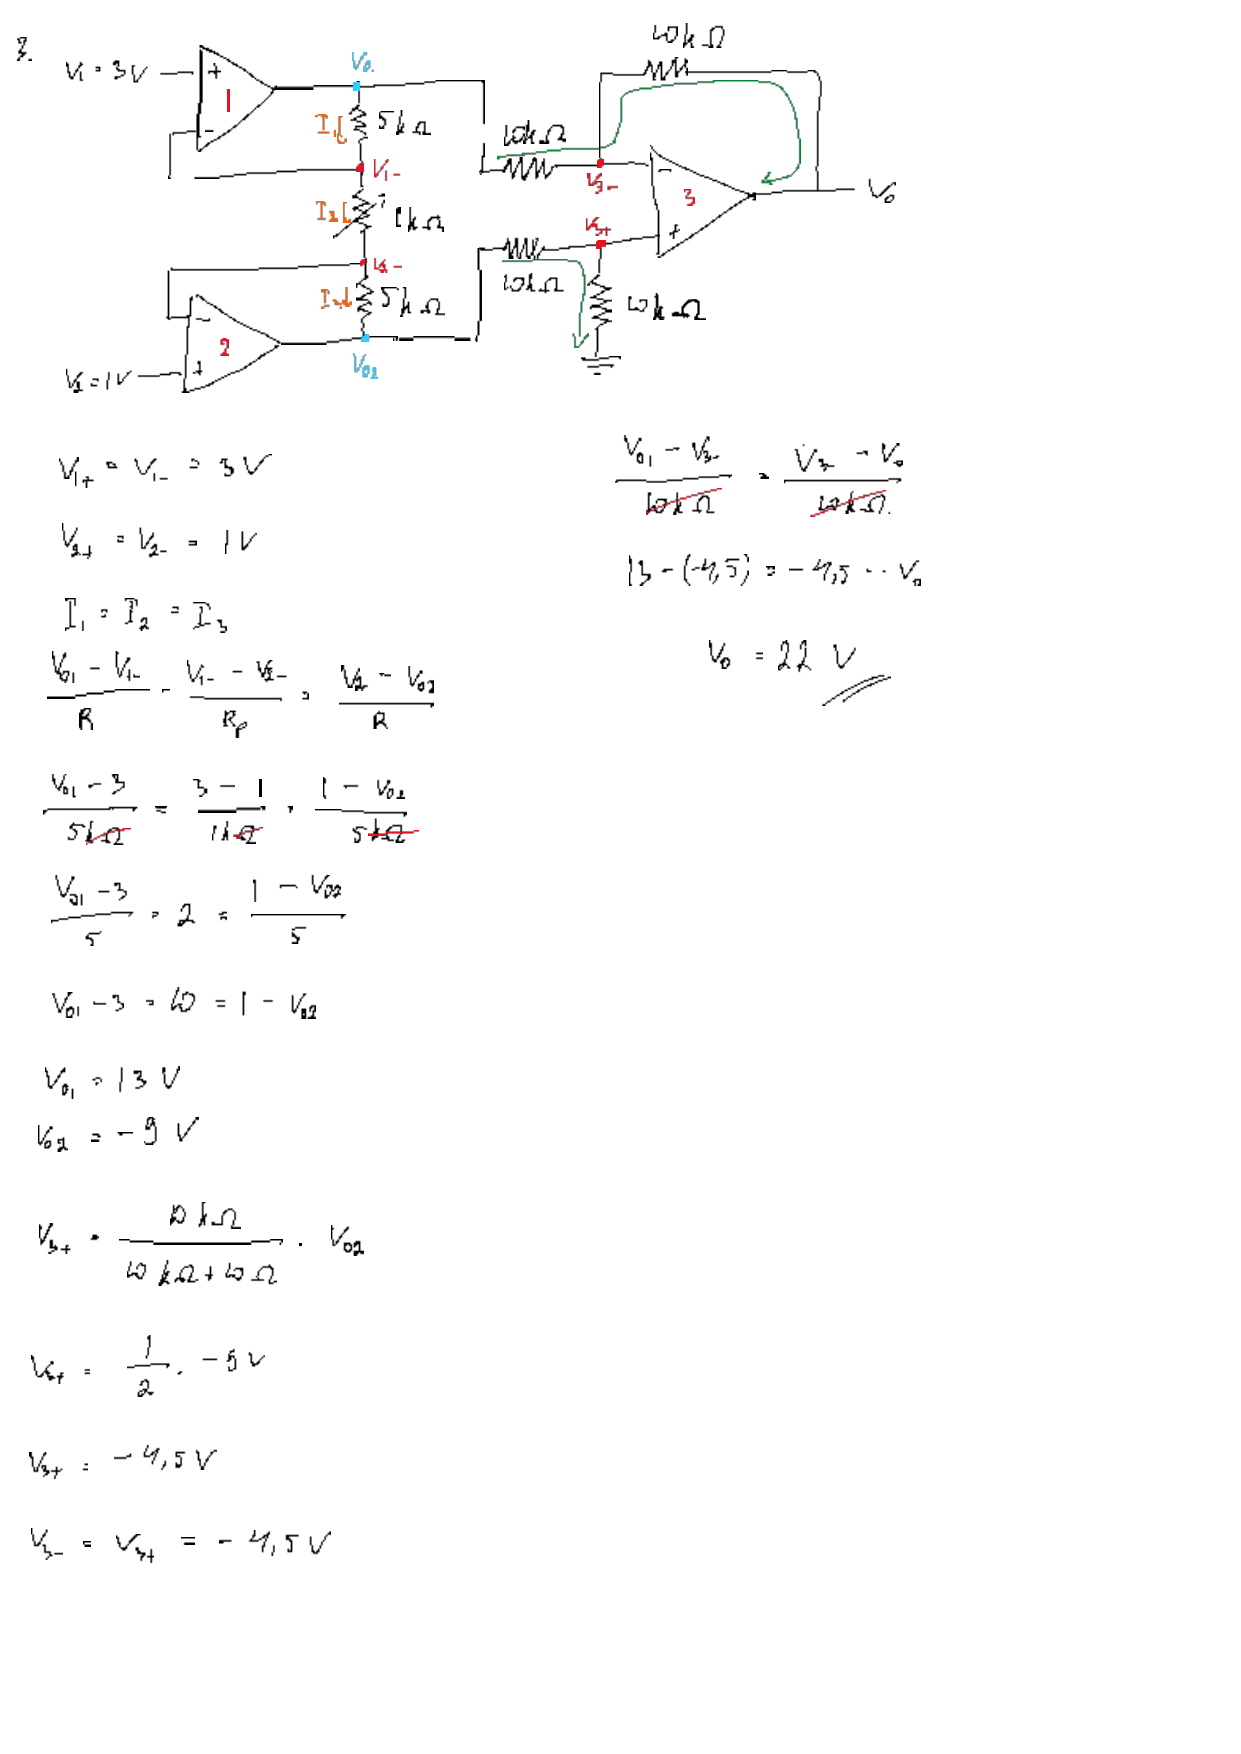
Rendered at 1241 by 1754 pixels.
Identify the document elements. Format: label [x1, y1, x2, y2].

picture [778, 640, 891, 706]
picture [212, 821, 263, 844]
picture [39, 1223, 99, 1254]
picture [315, 809, 419, 843]
picture [198, 806, 293, 813]
picture [615, 435, 732, 515]
picture [66, 45, 896, 393]
picture [83, 1541, 91, 1547]
picture [187, 660, 309, 738]
picture [683, 23, 728, 48]
picture [43, 774, 167, 845]
picture [17, 37, 32, 61]
picture [79, 708, 93, 730]
picture [91, 1132, 133, 1142]
picture [253, 875, 341, 902]
picture [759, 473, 769, 479]
picture [339, 665, 434, 729]
picture [52, 992, 124, 1018]
picture [193, 779, 235, 797]
picture [789, 559, 921, 586]
picture [47, 689, 150, 699]
picture [119, 1239, 283, 1245]
picture [51, 875, 227, 946]
picture [766, 566, 775, 576]
picture [59, 454, 272, 488]
picture [323, 777, 405, 799]
picture [31, 1355, 90, 1384]
picture [45, 1066, 180, 1099]
picture [114, 1445, 217, 1470]
picture [181, 1537, 195, 1545]
picture [144, 1117, 199, 1145]
picture [146, 987, 316, 1019]
picture [653, 25, 678, 43]
picture [162, 689, 170, 701]
picture [31, 1528, 63, 1560]
picture [170, 1202, 241, 1229]
picture [127, 1260, 277, 1286]
picture [219, 1530, 331, 1556]
picture [127, 1335, 265, 1397]
picture [352, 52, 374, 72]
picture [29, 1452, 88, 1479]
picture [65, 598, 149, 631]
picture [52, 651, 140, 683]
picture [38, 1125, 68, 1152]
picture [251, 914, 346, 944]
picture [225, 530, 257, 554]
picture [116, 1534, 154, 1563]
picture [629, 554, 749, 586]
picture [62, 523, 197, 559]
picture [331, 1225, 364, 1256]
picture [171, 602, 227, 633]
picture [709, 640, 763, 669]
picture [784, 443, 903, 517]
